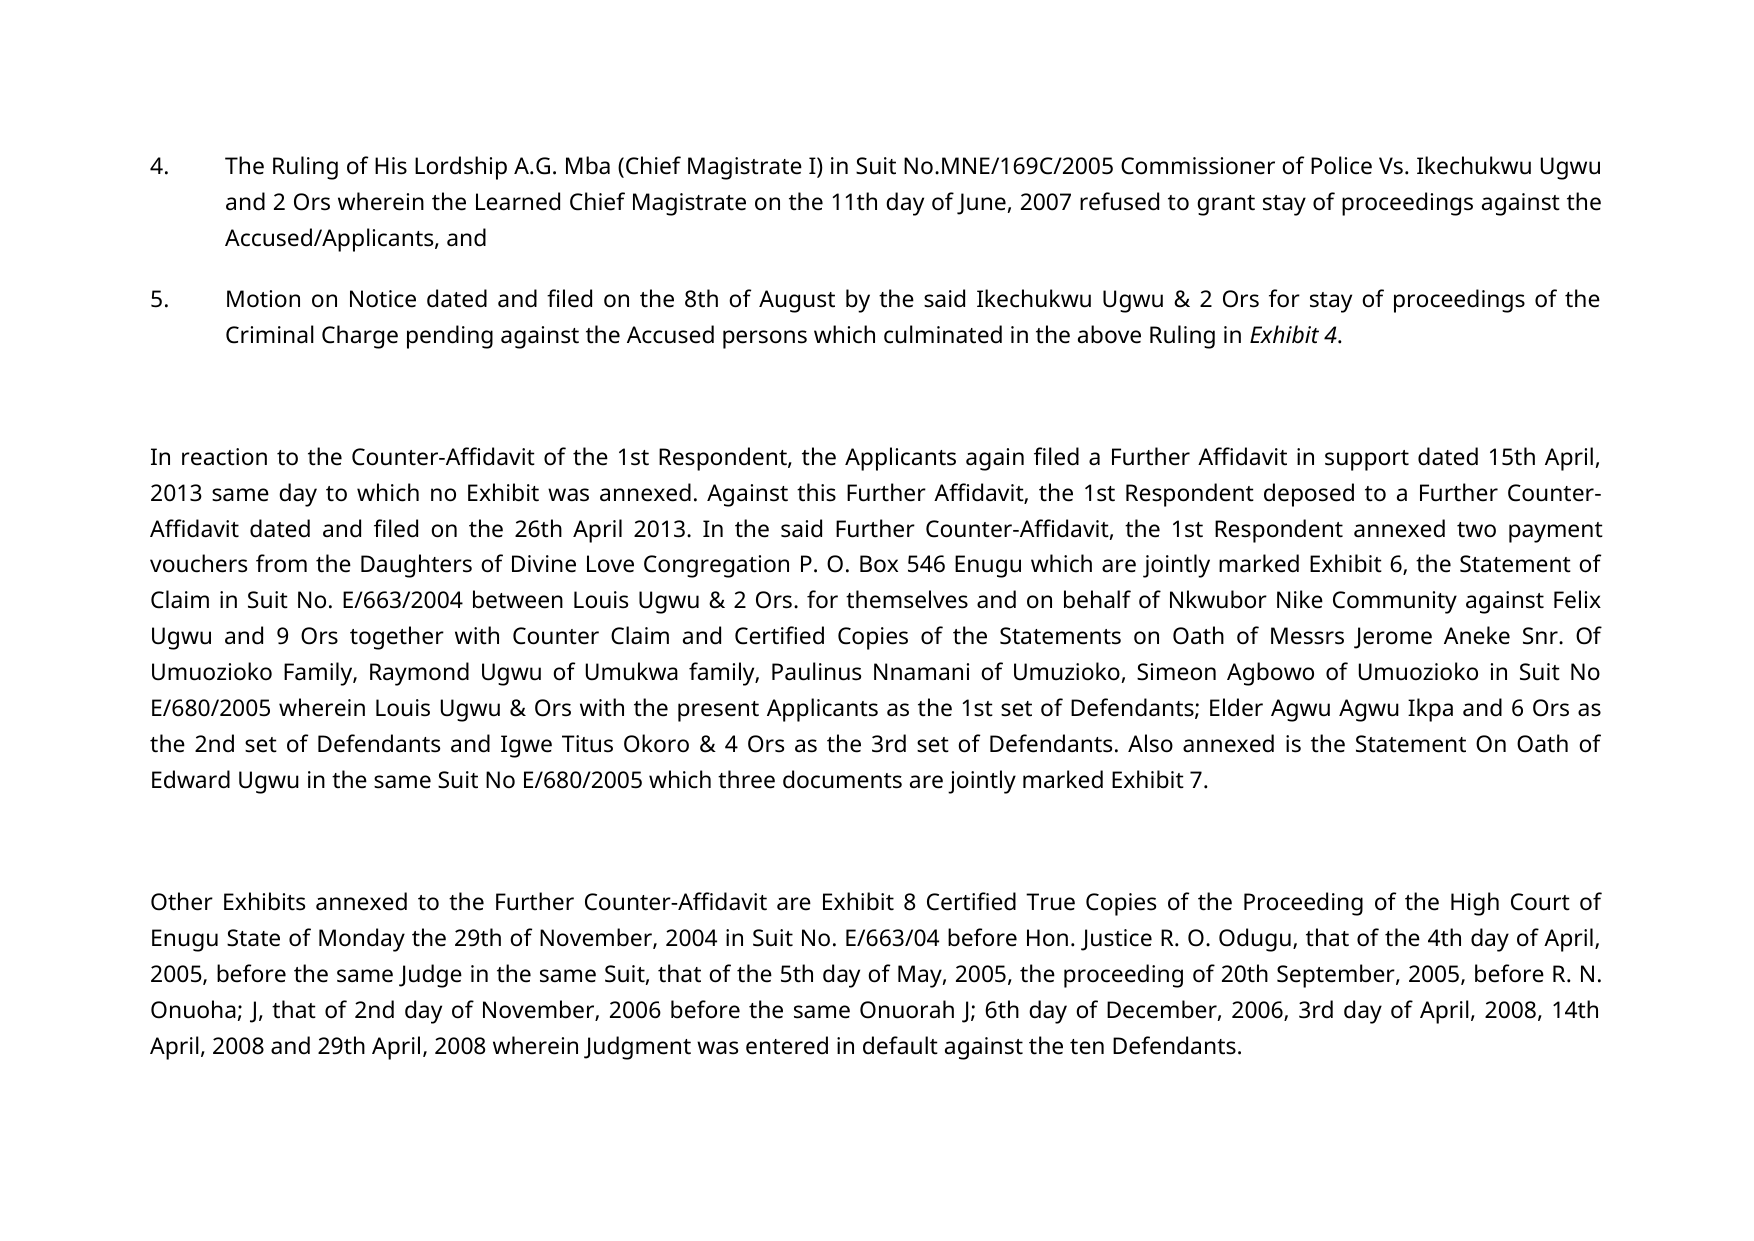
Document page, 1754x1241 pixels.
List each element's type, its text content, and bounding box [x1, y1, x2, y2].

text Other Exhibits annexed to the Further Counter-Affidavit are Exhibit 8 Certified True Copies of the Proceeding of the High Court of Enugu State of Monday the 29th of November, 2004 in Suit No. E/663/04 before Hon. Justice R. O. Odugu, that of the 4th day of April, 2005, before the same Judge in the same Suit, that of the 5th day of May, 2005, the proceeding of 20th September, 2005, before R. N. Onuoha; J, that of 2nd day of November, 2006 before the same Onuorah J; 6th day of December, 2006, 3rd day of April, 2008, 14th April, 2008 and 29th April, 2008 wherein Judgment was entered in default against the ten Defendants. [150, 886, 1604, 1061]
text 4. The Ruling of His Lordship A.G. Mba (Chief Magistrate I) in Suit No.MNE/169C/2005 Commissioner of Police Vs. Ikechukwu Ugwu and 2 Ors wherein the Learned Chief Magistrate on the 11th day of June, 2007 refused to grant stay of proceedings against the Accused/Applicants, and [150, 150, 1604, 253]
text In reaction to the Counter-Affidavit of the 1st Respondent, the Applicants again filed a Further Affidavit in support dated 15th April, 2013 same day to which no Exhibit was annexed. Against this Further Affidavit, the 1st Respondent deposed to a Further Counter-Affidavit dated and filed on the 26th April 2013. In the said Further Counter-Affidavit, the 1st Respondent annexed two payment vouchers from the Daughters of Divine Love Congregation P. O. Box 546 Enugu which are jointly marked Exhibit 6, the Statement of Claim in Suit No. E/663/2004 between Louis Ugwu & 2 Ors. for themselves and on behalf of Nkwubor Nike Community against Felix Ugwu and 9 Ors together with Counter Claim and Certified Copies of the Statements on Oath of Messrs Jerome Aneke Snr. Of Umuozioko Family, Raymond Ugwu of Umukwa family, Paulinus Nnamani of Umuzioko, Simeon Agbowo of Umuozioko in Suit No E/680/2005 wherein Louis Ugwu & Ors with the present Applicants as the 1st set of Defendants; Elder Agwu Agwu Ikpa and 6 Ors as the 2nd set of Defendants and Igwe Titus Okoro & 4 Ors as the 3rd set of Defendants. Also annexed is the Statement On Oath of Edward Ugwu in the same Suit No E/680/2005 which three documents are jointly marked Exhibit 7. [150, 441, 1604, 795]
text 5. Motion on Notice dated and filed on the 8th of August by the said Ikechukwu Ugwu & 2 Ors for stay of proceedings of the Criminal Charge pending against the Accused persons which culminated in the above Ruling in Exhibit 4. [150, 283, 1604, 350]
